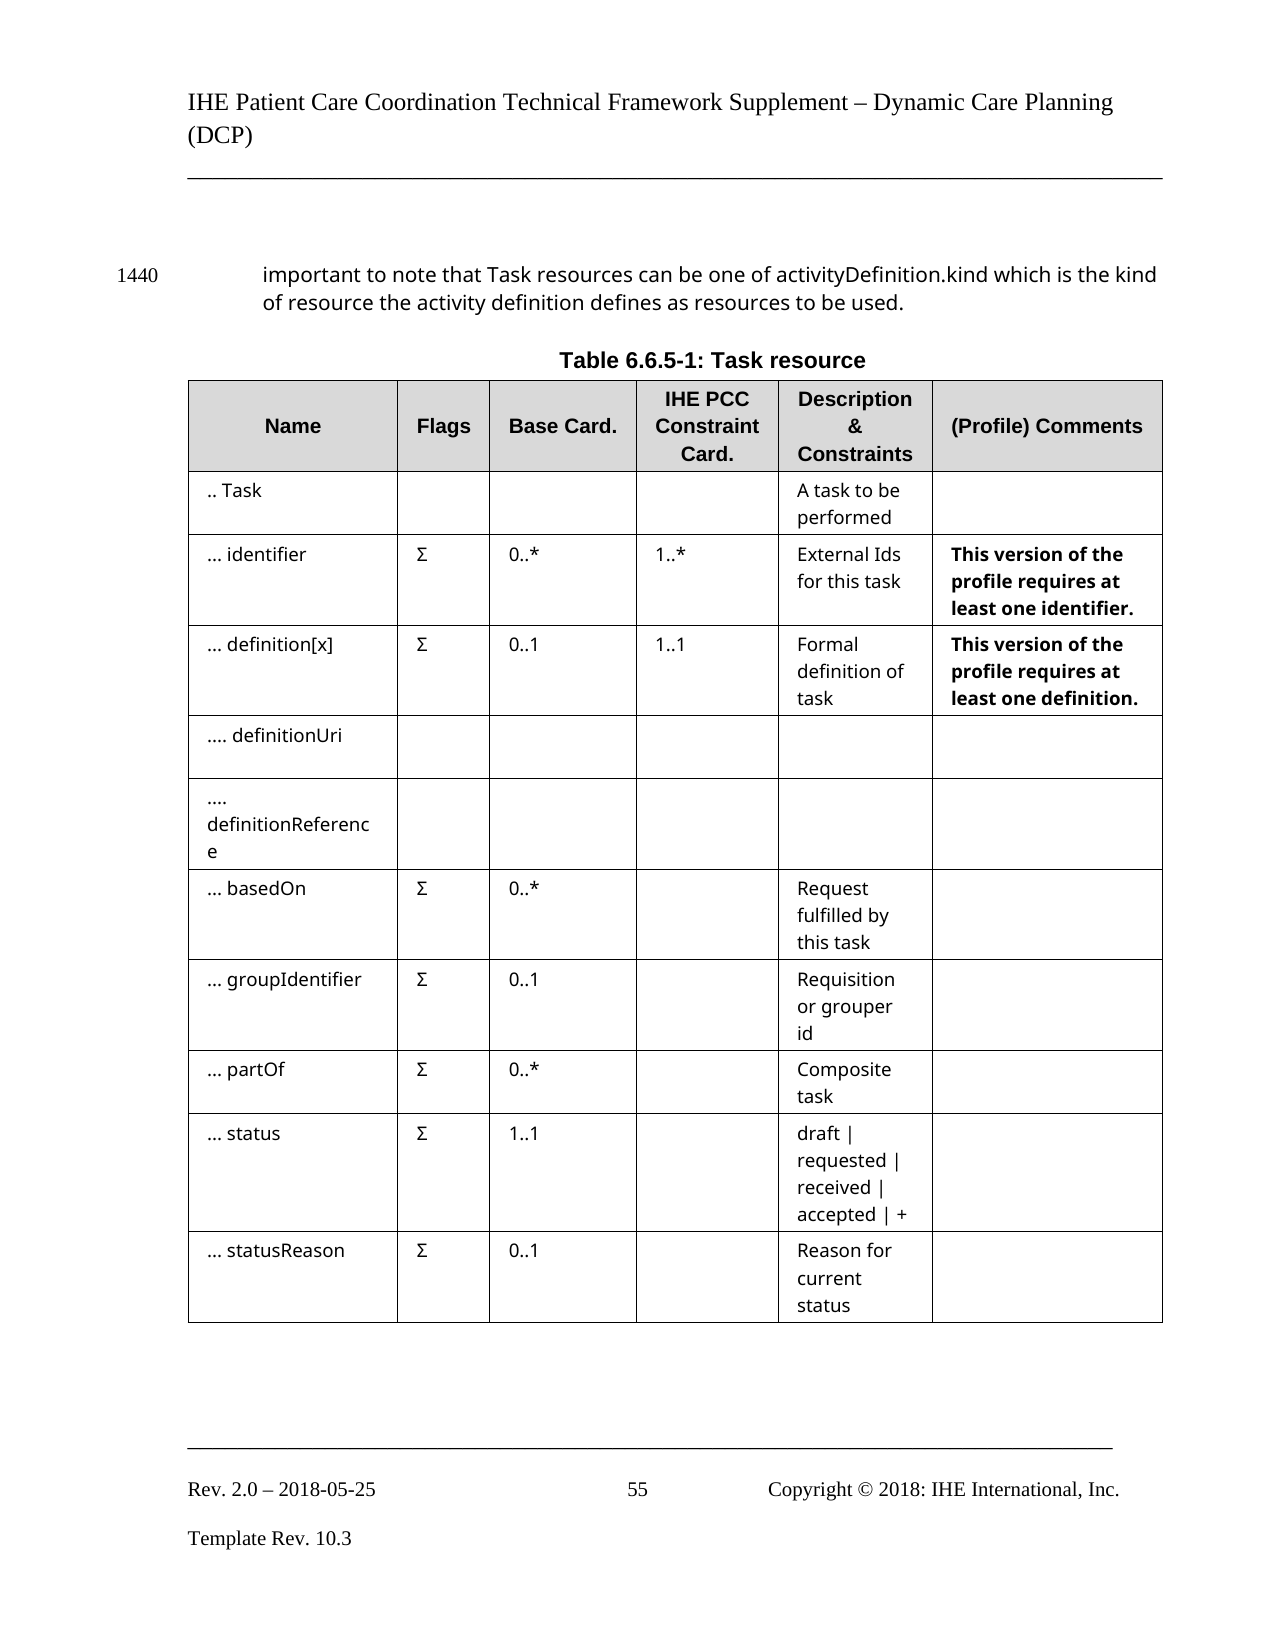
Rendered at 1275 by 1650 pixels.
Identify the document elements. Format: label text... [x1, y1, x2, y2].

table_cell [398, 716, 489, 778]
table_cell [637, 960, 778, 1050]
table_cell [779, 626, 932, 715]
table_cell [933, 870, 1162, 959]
table_cell [637, 472, 778, 534]
table_header IHE PCC Constraint Card. [637, 381, 778, 471]
table_header Name [189, 381, 397, 471]
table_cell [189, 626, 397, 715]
table_header Base Card. [490, 381, 636, 471]
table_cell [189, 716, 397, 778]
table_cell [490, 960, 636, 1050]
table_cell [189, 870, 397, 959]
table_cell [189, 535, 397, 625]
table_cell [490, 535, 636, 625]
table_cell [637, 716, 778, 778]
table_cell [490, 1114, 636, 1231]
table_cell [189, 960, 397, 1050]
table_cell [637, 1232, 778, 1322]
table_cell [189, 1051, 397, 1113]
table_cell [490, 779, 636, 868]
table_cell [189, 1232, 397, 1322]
table_header Flags [398, 381, 489, 471]
table_cell [933, 472, 1162, 534]
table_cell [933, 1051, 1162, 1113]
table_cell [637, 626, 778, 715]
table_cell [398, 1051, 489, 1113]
table_cell A task to be performed [779, 472, 932, 534]
table_header (Profile) Comments [933, 381, 1162, 471]
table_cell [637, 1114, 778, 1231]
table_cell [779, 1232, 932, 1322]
table_cell .. Task [189, 472, 397, 534]
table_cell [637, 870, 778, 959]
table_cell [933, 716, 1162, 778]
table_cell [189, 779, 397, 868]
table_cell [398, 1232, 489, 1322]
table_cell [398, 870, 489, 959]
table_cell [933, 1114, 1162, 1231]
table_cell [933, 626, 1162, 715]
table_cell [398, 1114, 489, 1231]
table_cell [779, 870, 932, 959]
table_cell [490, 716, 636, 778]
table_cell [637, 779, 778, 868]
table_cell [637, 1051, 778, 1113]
table_header Description & Constraints [779, 381, 932, 471]
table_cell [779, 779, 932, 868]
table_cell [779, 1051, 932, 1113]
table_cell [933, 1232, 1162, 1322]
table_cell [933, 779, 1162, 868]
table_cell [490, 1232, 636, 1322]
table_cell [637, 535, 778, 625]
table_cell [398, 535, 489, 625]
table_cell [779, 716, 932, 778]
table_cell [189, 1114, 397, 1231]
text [262, 261, 1162, 315]
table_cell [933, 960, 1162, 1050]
title Table 6.6.5-1: Task resource [262, 347, 1162, 374]
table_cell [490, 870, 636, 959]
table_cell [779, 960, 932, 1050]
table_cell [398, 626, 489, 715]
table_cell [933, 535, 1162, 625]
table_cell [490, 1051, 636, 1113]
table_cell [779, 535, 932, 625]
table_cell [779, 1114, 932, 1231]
table_cell [398, 472, 489, 534]
table_cell [490, 472, 636, 534]
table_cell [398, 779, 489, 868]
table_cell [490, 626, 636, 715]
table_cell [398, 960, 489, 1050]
